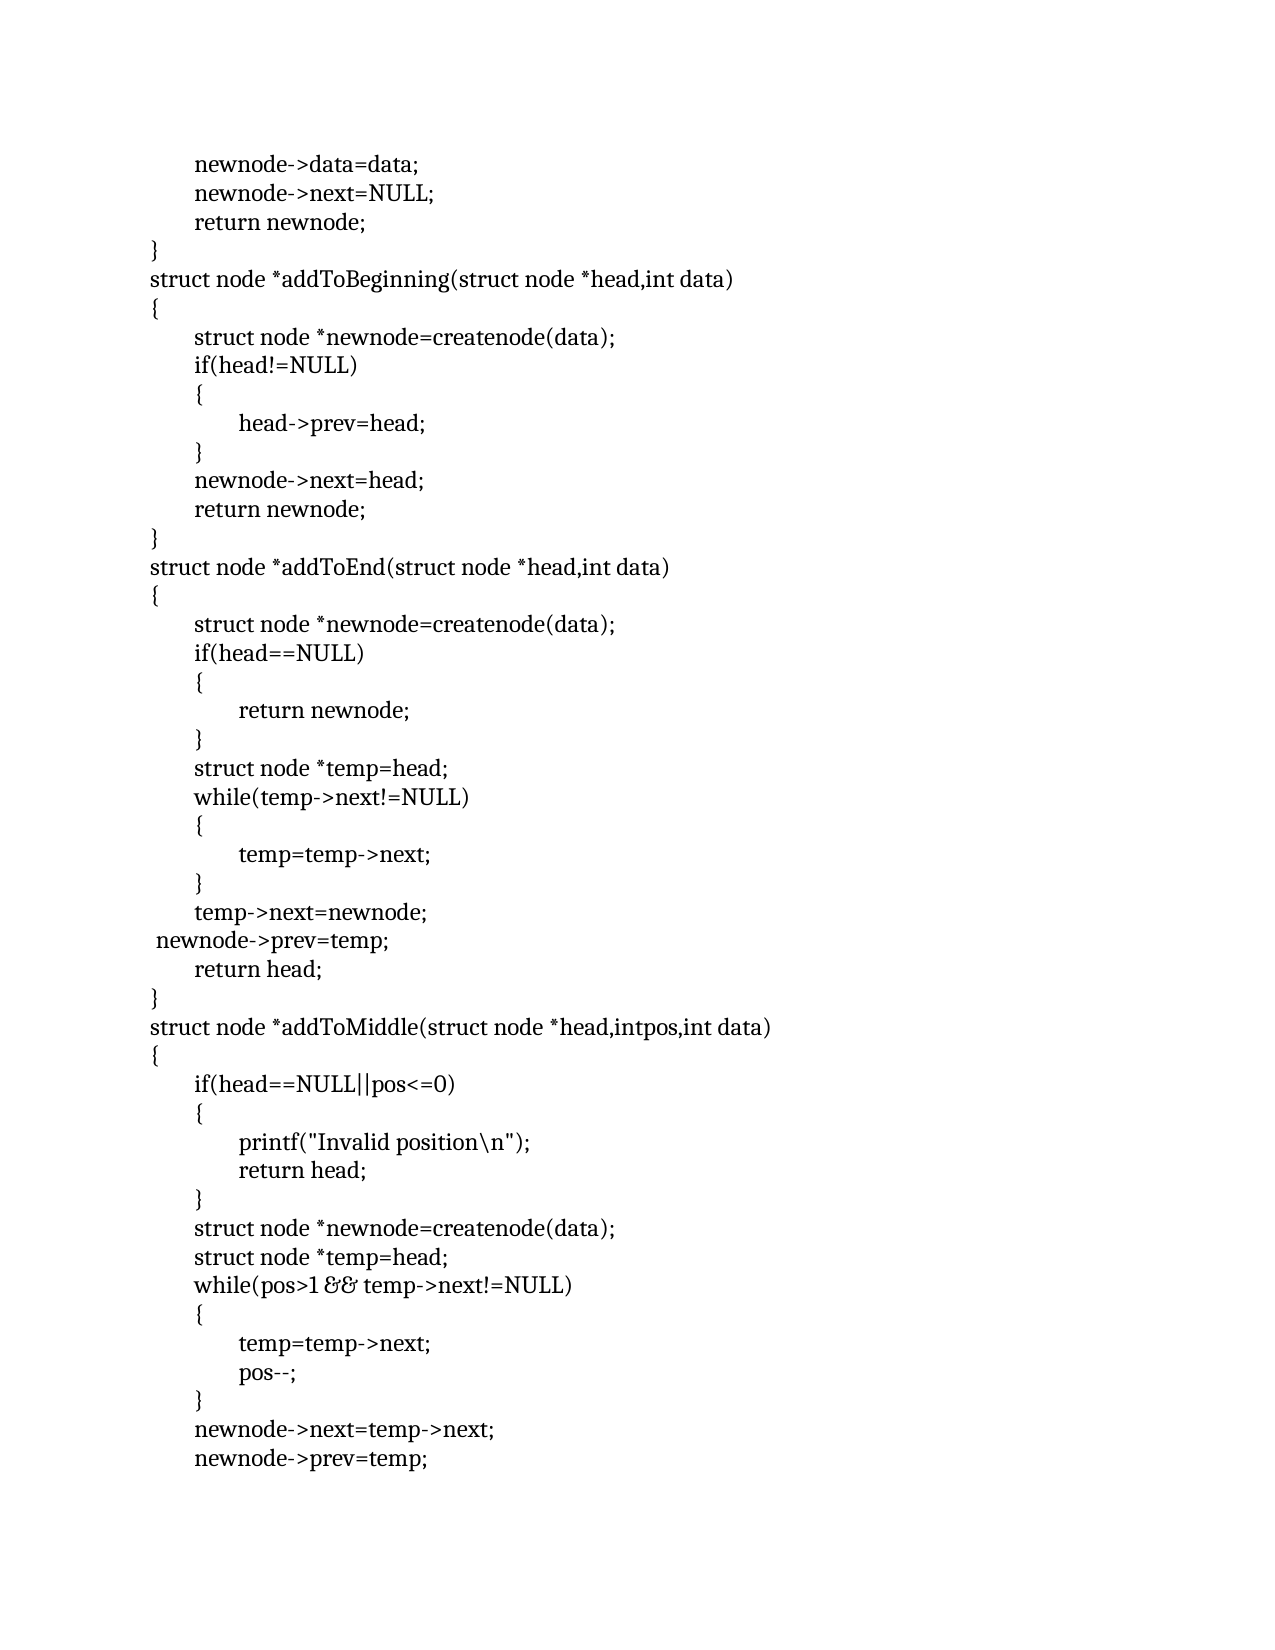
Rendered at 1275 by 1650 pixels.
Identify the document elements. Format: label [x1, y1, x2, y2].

text [150, 150, 1125, 926]
text [150, 926, 1125, 1472]
